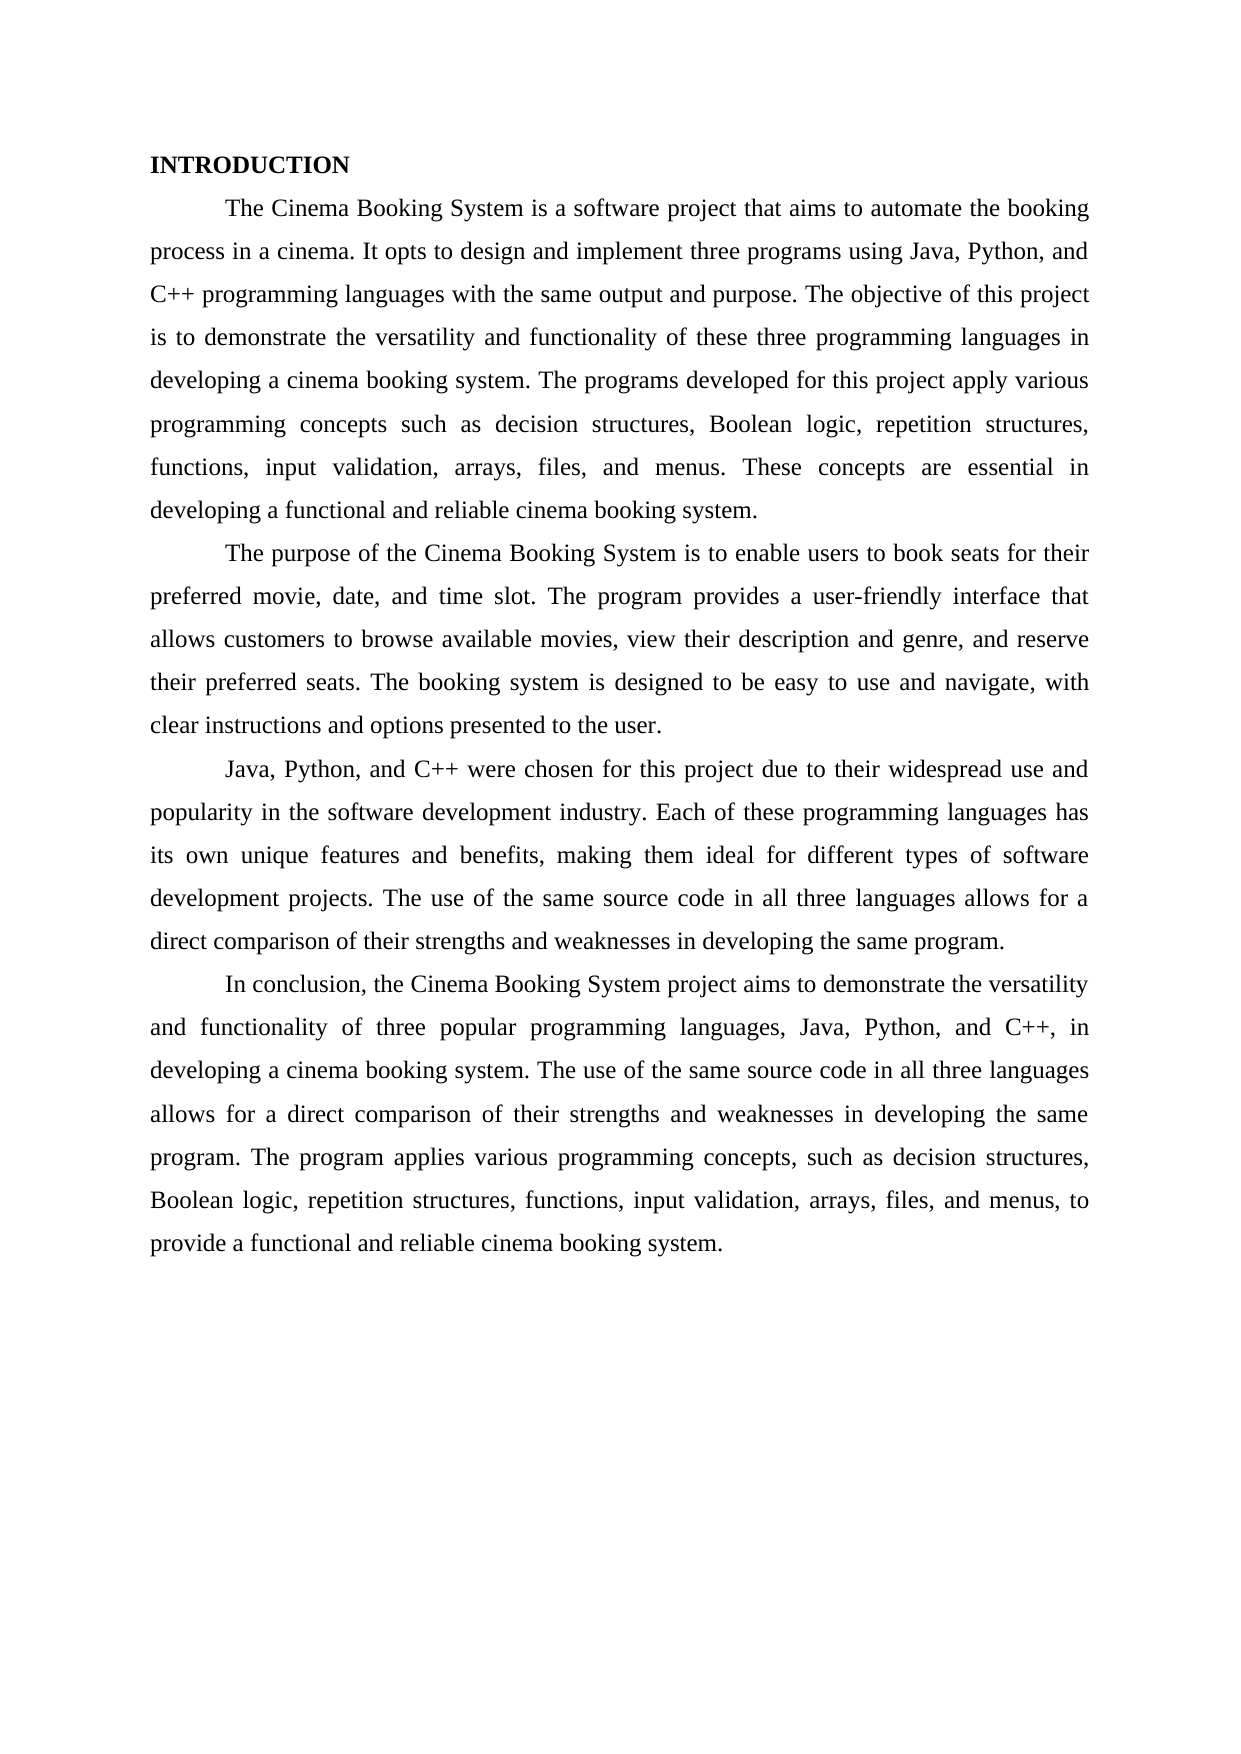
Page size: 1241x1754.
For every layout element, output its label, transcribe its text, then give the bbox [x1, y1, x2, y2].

text In conclusion, the Cinema Booking System project aims to demonstrate the versatility and functionality of three popular programming languages, Java, Python, and C++, in developing a cinema booking system. The use of the same source code in all three languages allows for a direct comparison of their strengths and weaknesses in developing the same program. The program applies various programming concepts, such as decision structures, Boolean logic, repetition structures, functions, input validation, arrays, files, and menus, to provide a functional and reliable cinema booking system. [150, 969, 1090, 1257]
text INTRODUCTION The Cinema Booking System is a software project that aims to automate the booking process in a cinema. It opts to design and implement three programs using Java, Python, and C++ programming languages with the same output and purpose. The objective of this project is to demonstrate the versatility and functionality of these three programming languages in developing a cinema booking system. The programs developed for this project apply various programming concepts such as decision structures, Boolean logic, repetition structures, functions, input validation, arrays, files, and menus. These concepts are essential in developing a functional and reliable cinema booking system. [150, 150, 1090, 524]
text The purpose of the Cinema Booking System is to enable users to book seats for their preferred movie, date, and time slot. The program provides a user-friendly interface that allows customers to browse available movies, view their description and genre, and reserve their preferred seats. The booking system is designed to be easy to use and navigate, with clear instructions and options presented to the user. [150, 538, 1090, 739]
text Java, Python, and C++ were chosen for this project due to their widespread use and popularity in the software development industry. Each of these programming languages has its own unique features and benefits, making them ideal for different types of software development projects. The use of the same source code in all three languages allows for a direct comparison of their strengths and weaknesses in developing the same program. [150, 754, 1090, 955]
